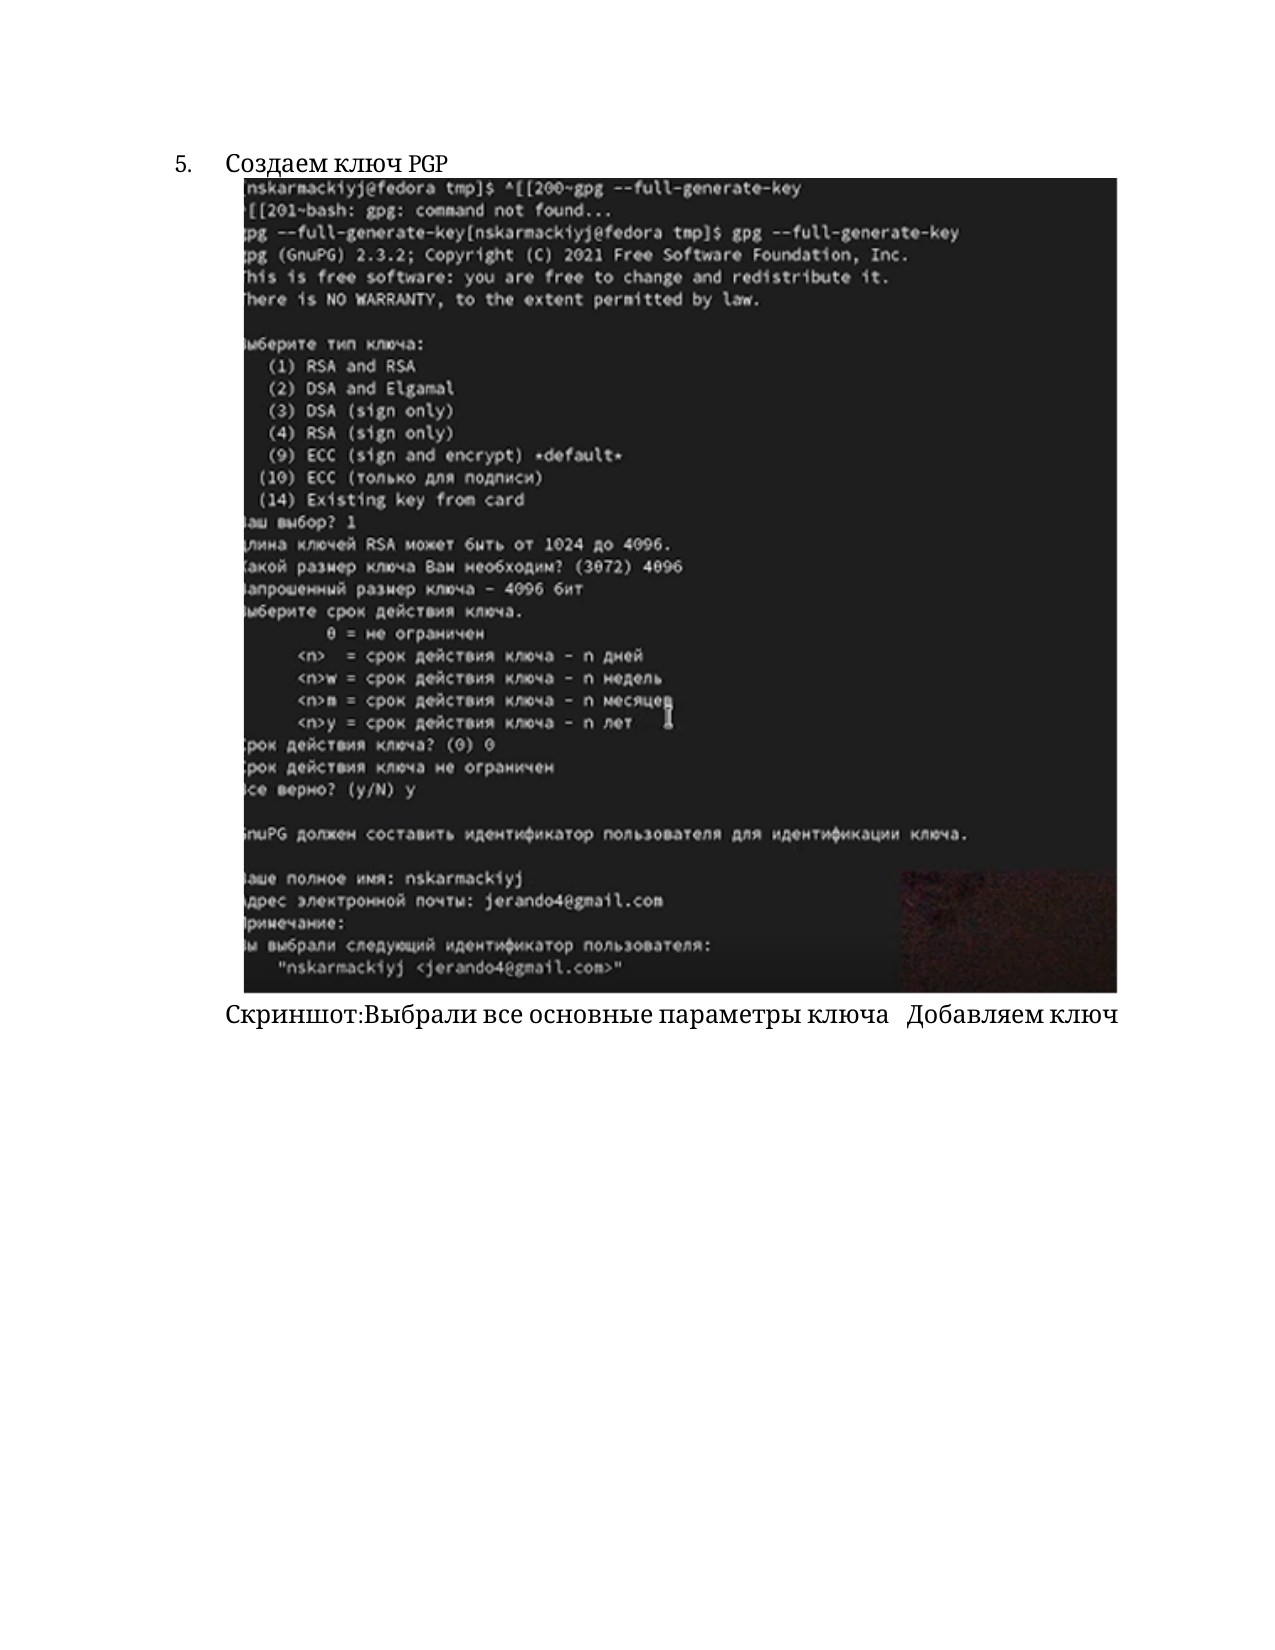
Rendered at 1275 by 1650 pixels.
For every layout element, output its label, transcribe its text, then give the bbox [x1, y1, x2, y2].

picture [243, 178, 1119, 995]
